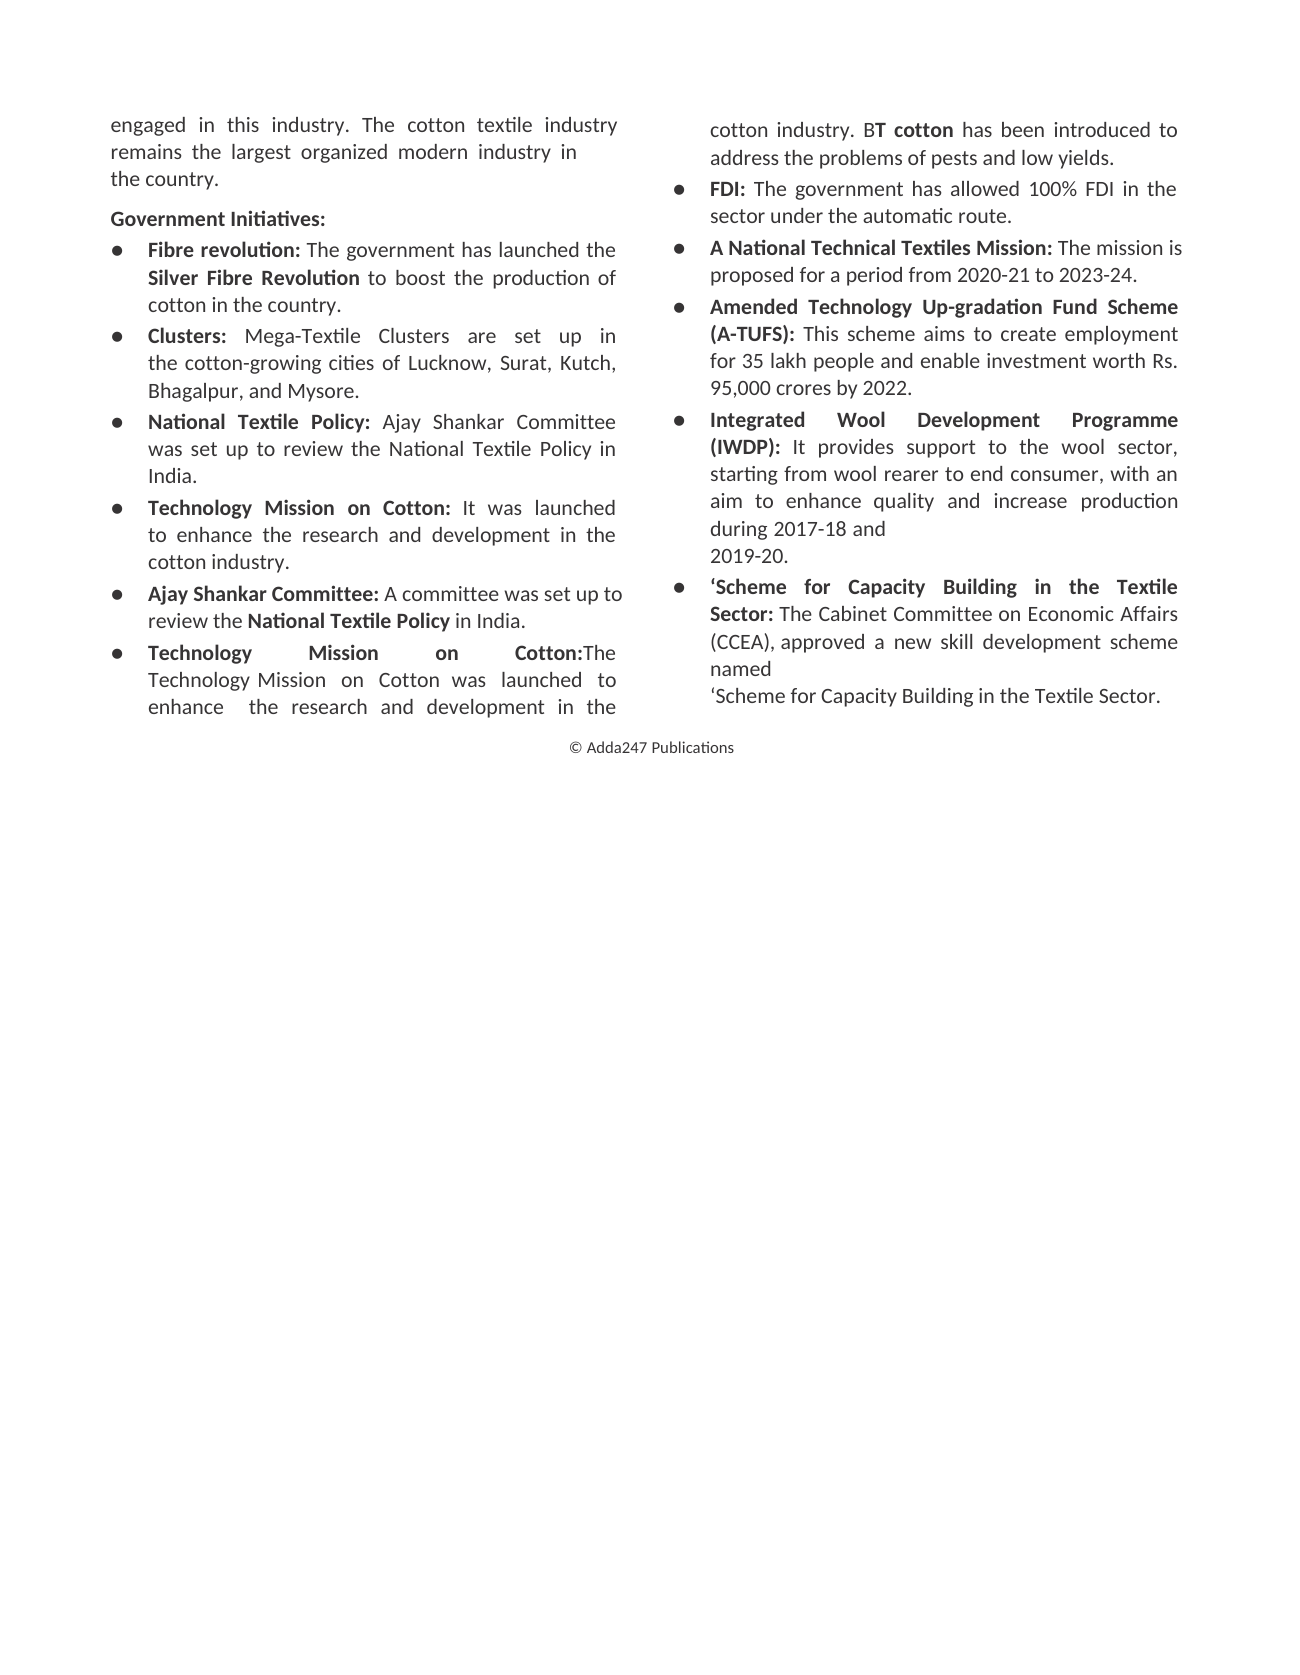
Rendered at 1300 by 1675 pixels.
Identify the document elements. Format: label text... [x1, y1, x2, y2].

text ● Technology Mission on Cotton: It was launched to enhance the research and development in the cotton industry. [110, 494, 616, 575]
text ● FDI: The government has allowed 100% FDI in the [672, 175, 1191, 202]
text ● A National Technical Textiles Mission: The mission is [672, 234, 1191, 261]
text ● Integrated Wool Development Programme (IWDP): It provides support to the wool sector, starting from wool rearer to end consumer, with an aim to enhance quality and increase production during 2017-18 and [672, 406, 1178, 541]
text ● Technology Mission on Cotton:The Technology Mission on Cotton was launched to enhance the research and development in the cotton industry. BT cotton has been introduced to address the problems of pests and low yields. [110, 639, 616, 720]
text remains the largest organized modern industry in the country. [110, 138, 616, 192]
text proposed for a period from 2020-21 to 2023-24. [710, 261, 1191, 288]
text ‘Scheme for Capacity Building in the Textile Sector. [710, 682, 1191, 709]
text ● Amended Technology Up-gradation Fund Scheme (A-TUFS): This scheme aims to create employment for 35 lakh people and enable investment worth Rs. [672, 293, 1178, 374]
text ● Clusters: Mega-Textile Clusters are set up in the cotton-growing cities of Lucknow, Surat, Kutch, Bhagalpur, and Mysore. [110, 322, 616, 403]
text ● Ajay Shankar Committee: A committee was set up to [110, 580, 629, 607]
text 95,000 crores by 2022. [710, 374, 1191, 401]
text ● Technology Mission on Cotton:The Technology Mission on Cotton was launched to enhance the research and development in the cotton industry. BT cotton has been introduced to address the problems of pests and low yields. [672, 117, 1178, 171]
text engaged in this industry. The cotton textile industry [110, 117, 629, 137]
text review the National Textile Policy in India. [148, 607, 629, 634]
text 2019-20. [710, 542, 1191, 569]
text Government Initiatives: [110, 205, 629, 232]
text © Adda247 Publications [110, 737, 735, 757]
text ● ‘Scheme for Capacity Building in the Textile Sector: The Cabinet Committee on Economic Affairs (CCEA), approved a new skill development scheme named [672, 573, 1178, 682]
text ● National Textile Policy: Ajay Shankar Committee was set up to review the National Textile Policy in India. [110, 408, 616, 489]
text ● Fibre revolution: The government has launched the Silver Fibre Revolution to boost the production of cotton in the country. [110, 237, 616, 318]
text sector under the automatic route. [710, 203, 1191, 229]
